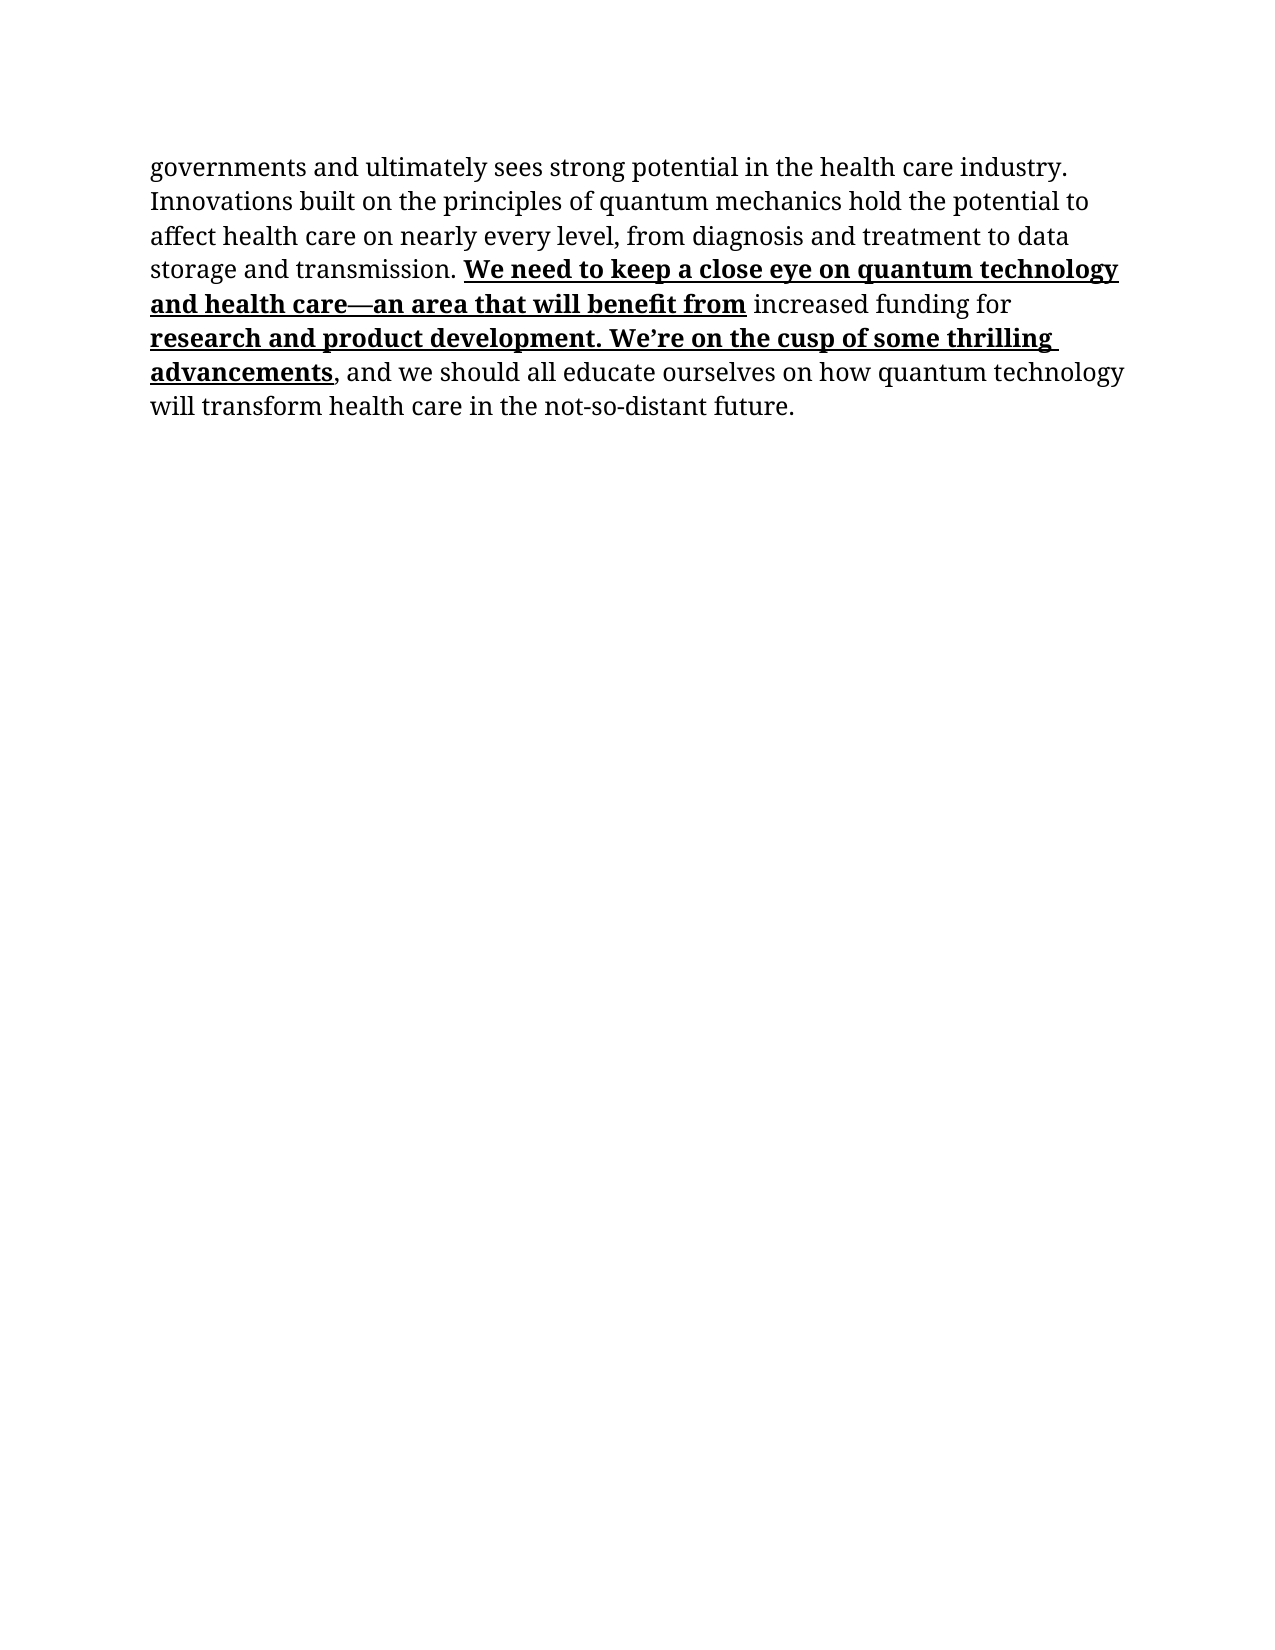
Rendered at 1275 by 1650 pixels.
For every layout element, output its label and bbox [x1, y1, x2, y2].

text [150, 150, 1125, 422]
